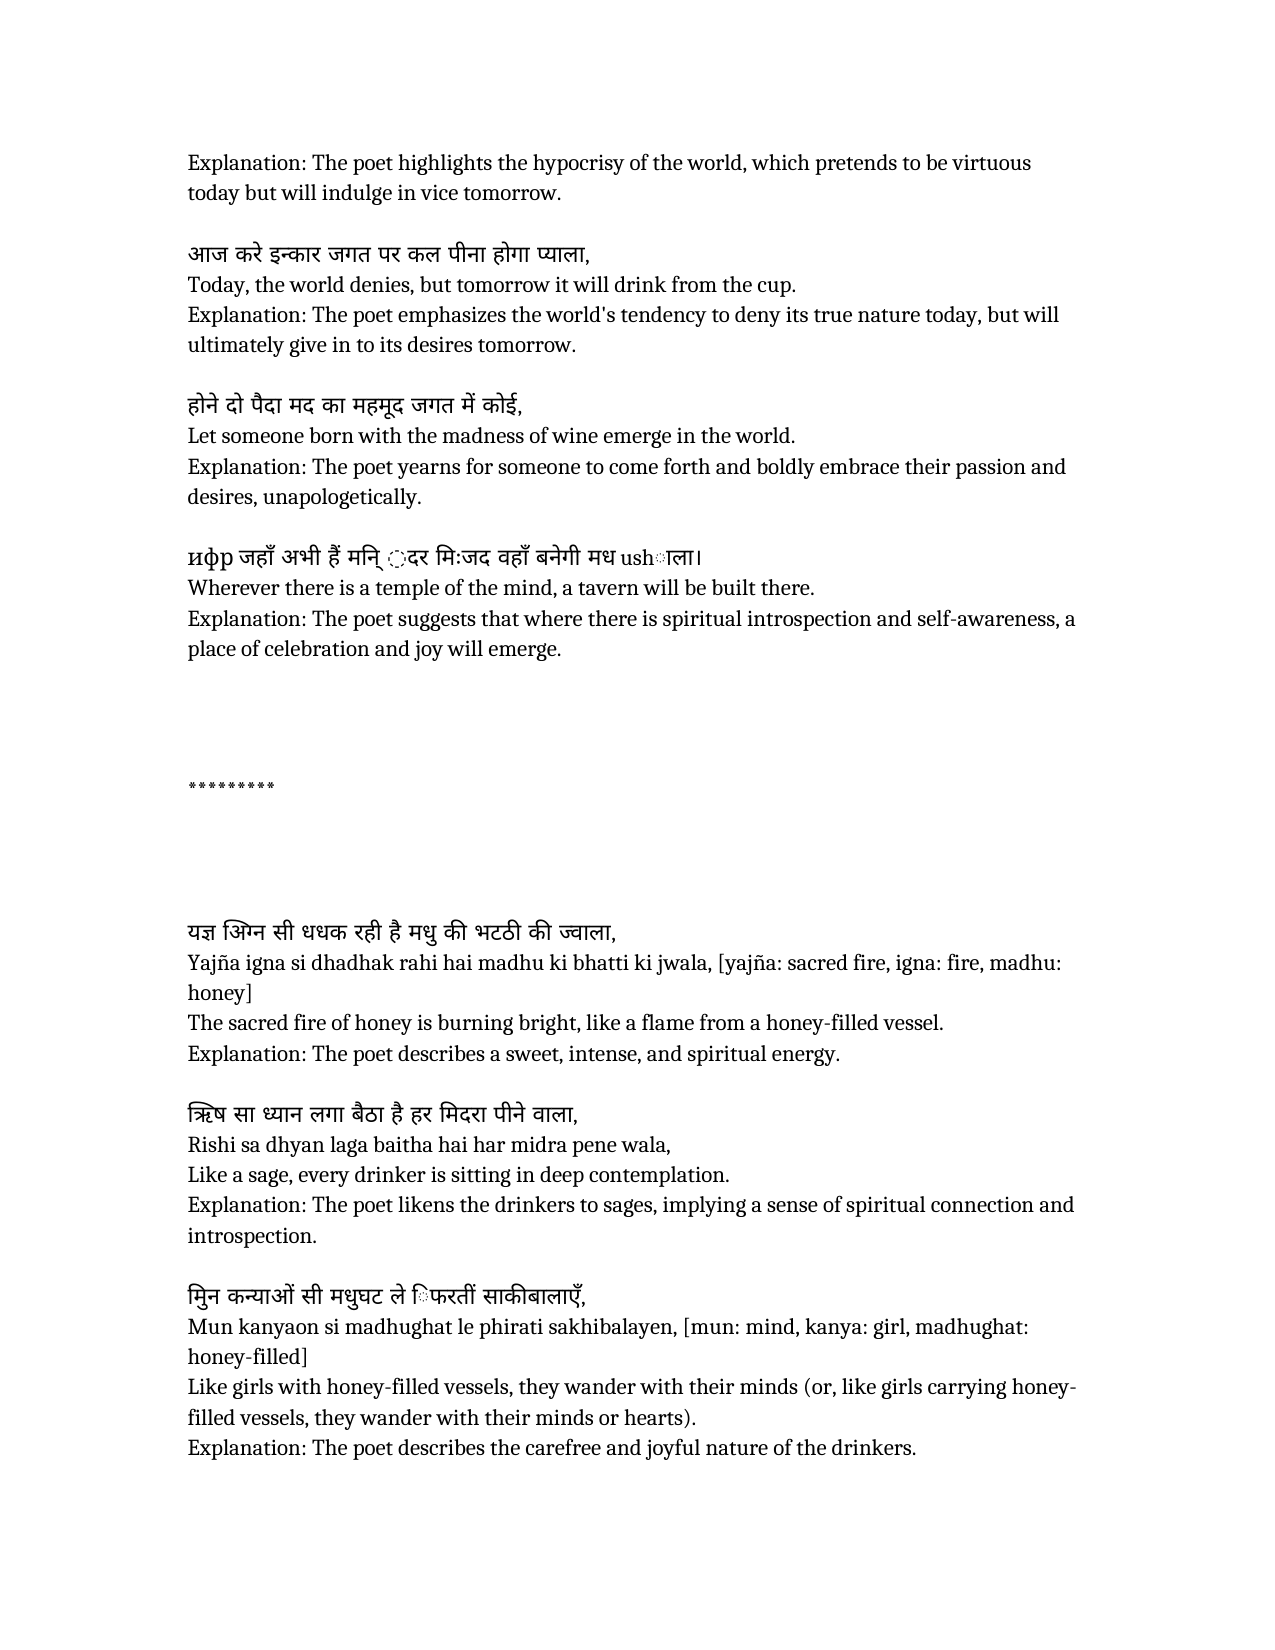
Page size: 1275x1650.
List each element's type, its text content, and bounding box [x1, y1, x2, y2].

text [187, 150, 1087, 722]
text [187, 858, 1087, 1491]
text ********* [187, 747, 1087, 834]
